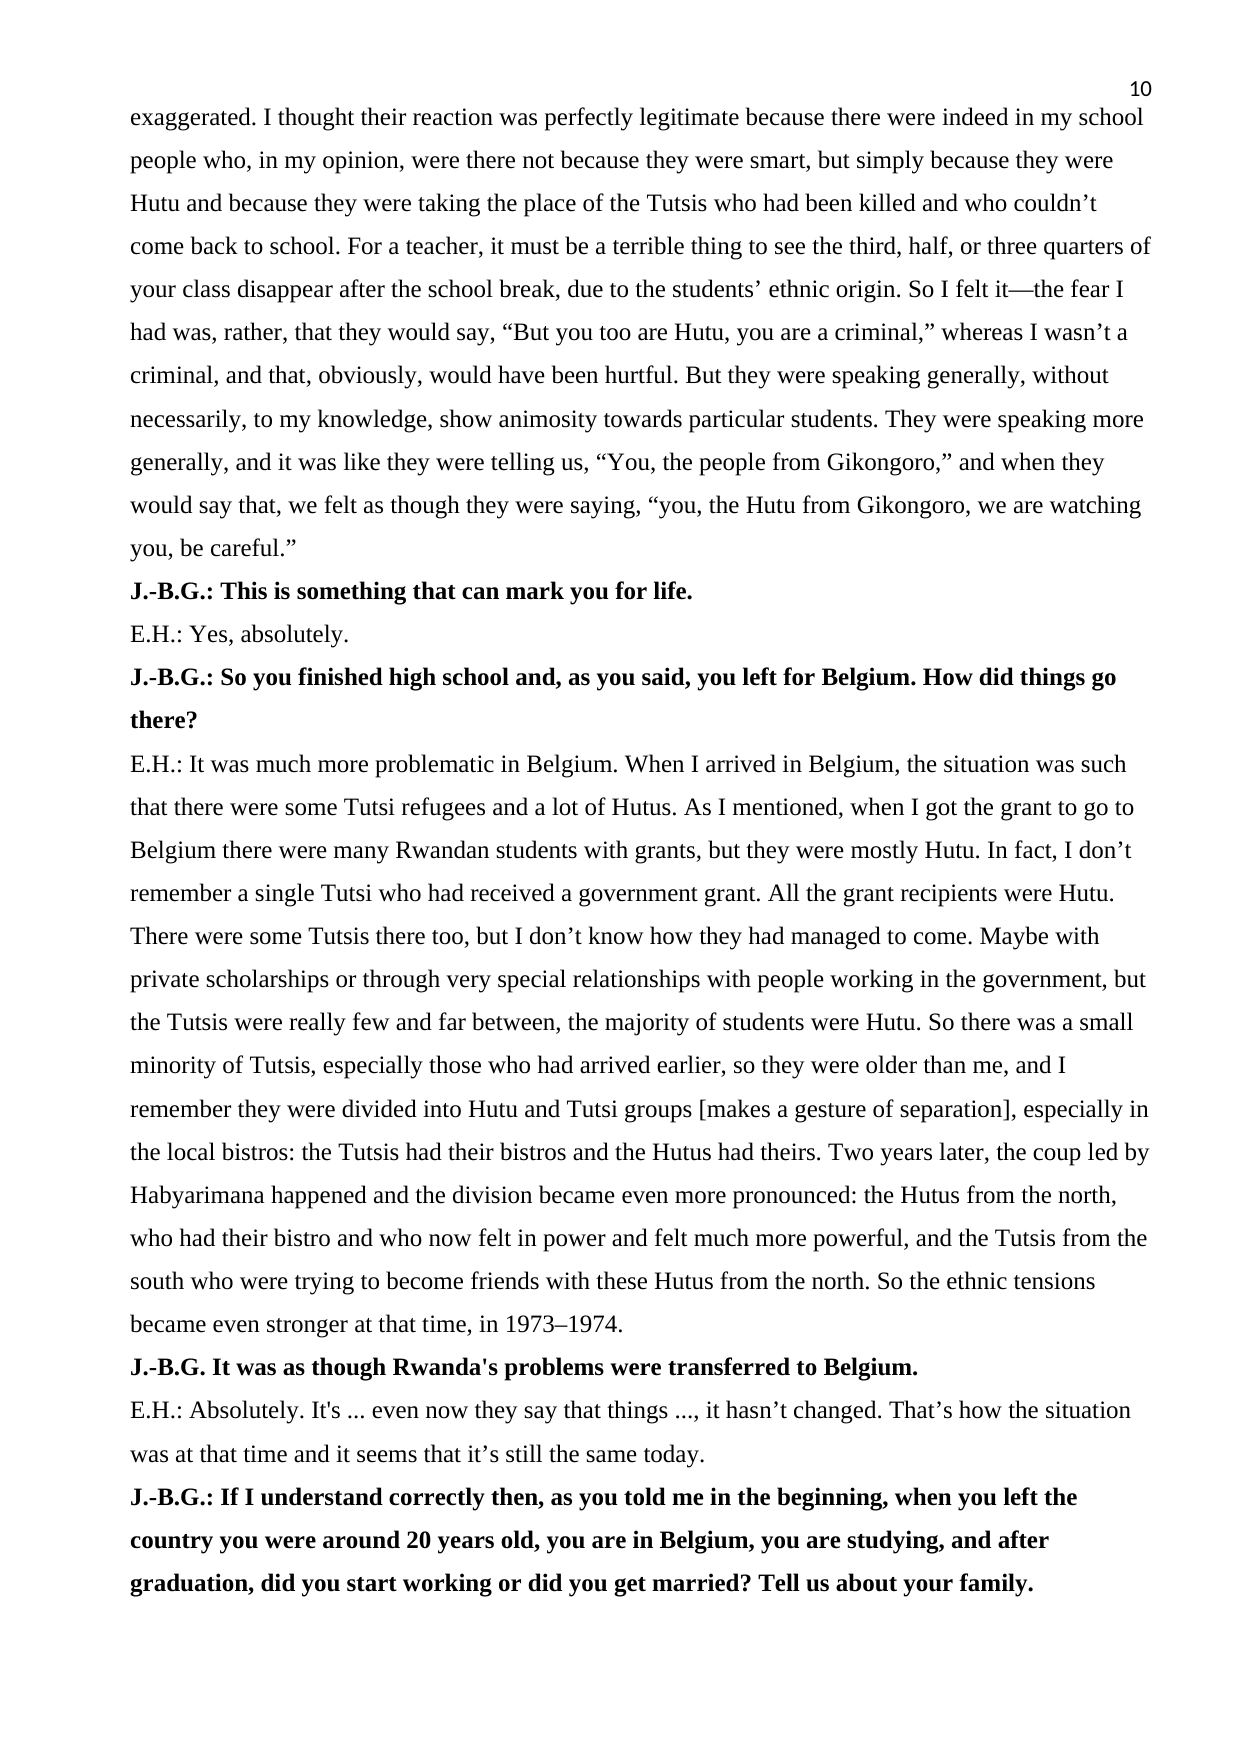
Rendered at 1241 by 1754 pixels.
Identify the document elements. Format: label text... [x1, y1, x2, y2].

text J.-B.G.: This is something that can mark you for life. [130, 576, 1152, 605]
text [130, 102, 1152, 562]
text E.H.: Absolutely. It's ... even now they say that things ..., it hasn’t changed. That’s how the situation was at that time and it seems that it’s still the same today. [130, 1396, 1152, 1467]
text E.H.: Yes, absolutely. [130, 619, 1152, 648]
text J.-B.G.: So you finished high school and, as you said, you left for Belgium. How did things go there? [130, 662, 1152, 734]
text J.-B.G.: If I understand correctly then, as you told me in the beginning, when you left the country you were around 20 years old, you are in Belgium, you are studying, and after graduation, did you start working or did you get married? Tell us about your family. [130, 1482, 1152, 1597]
text E.H.: It was much more problematic in Belgium. When I arrived in Belgium, the situation was such that there were some Tutsi refugees and a lot of Hutus. As I mentioned, when I got the grant to go to Belgium there were many Rwandan students with grants, but they were mostly Hutu. In fact, I don’t remember a single Tutsi who had received a government grant. All the grant recipients were Hutu. There were some Tutsis there too, but I don’t know how they had managed to come. Maybe with private scholarships or through very special relationships with people working in the government, but the Tutsis were really few and far between, the majority of students were Hutu. So there was a small minority of Tutsis, especially those who had arrived earlier, so they were older than me, and I remember they were divided into Hutu and Tutsi groups [makes a gesture of separation], especially in the local bistros: the Tutsis had their bistros and the Hutus had theirs. Two years later, the coup led by Habyarimana happened and the division became even more pronounced: the Hutus from the north, who had their bistro and who now felt in power and felt much more powerful, and the Tutsis from the south who were trying to become friends with these Hutus from the north. So the ethnic tensions became even stronger at that time, in 1973–1974. [130, 749, 1152, 1338]
text J.-B.G. It was as though Rwanda's problems were transferred to Belgium. [130, 1352, 1152, 1381]
